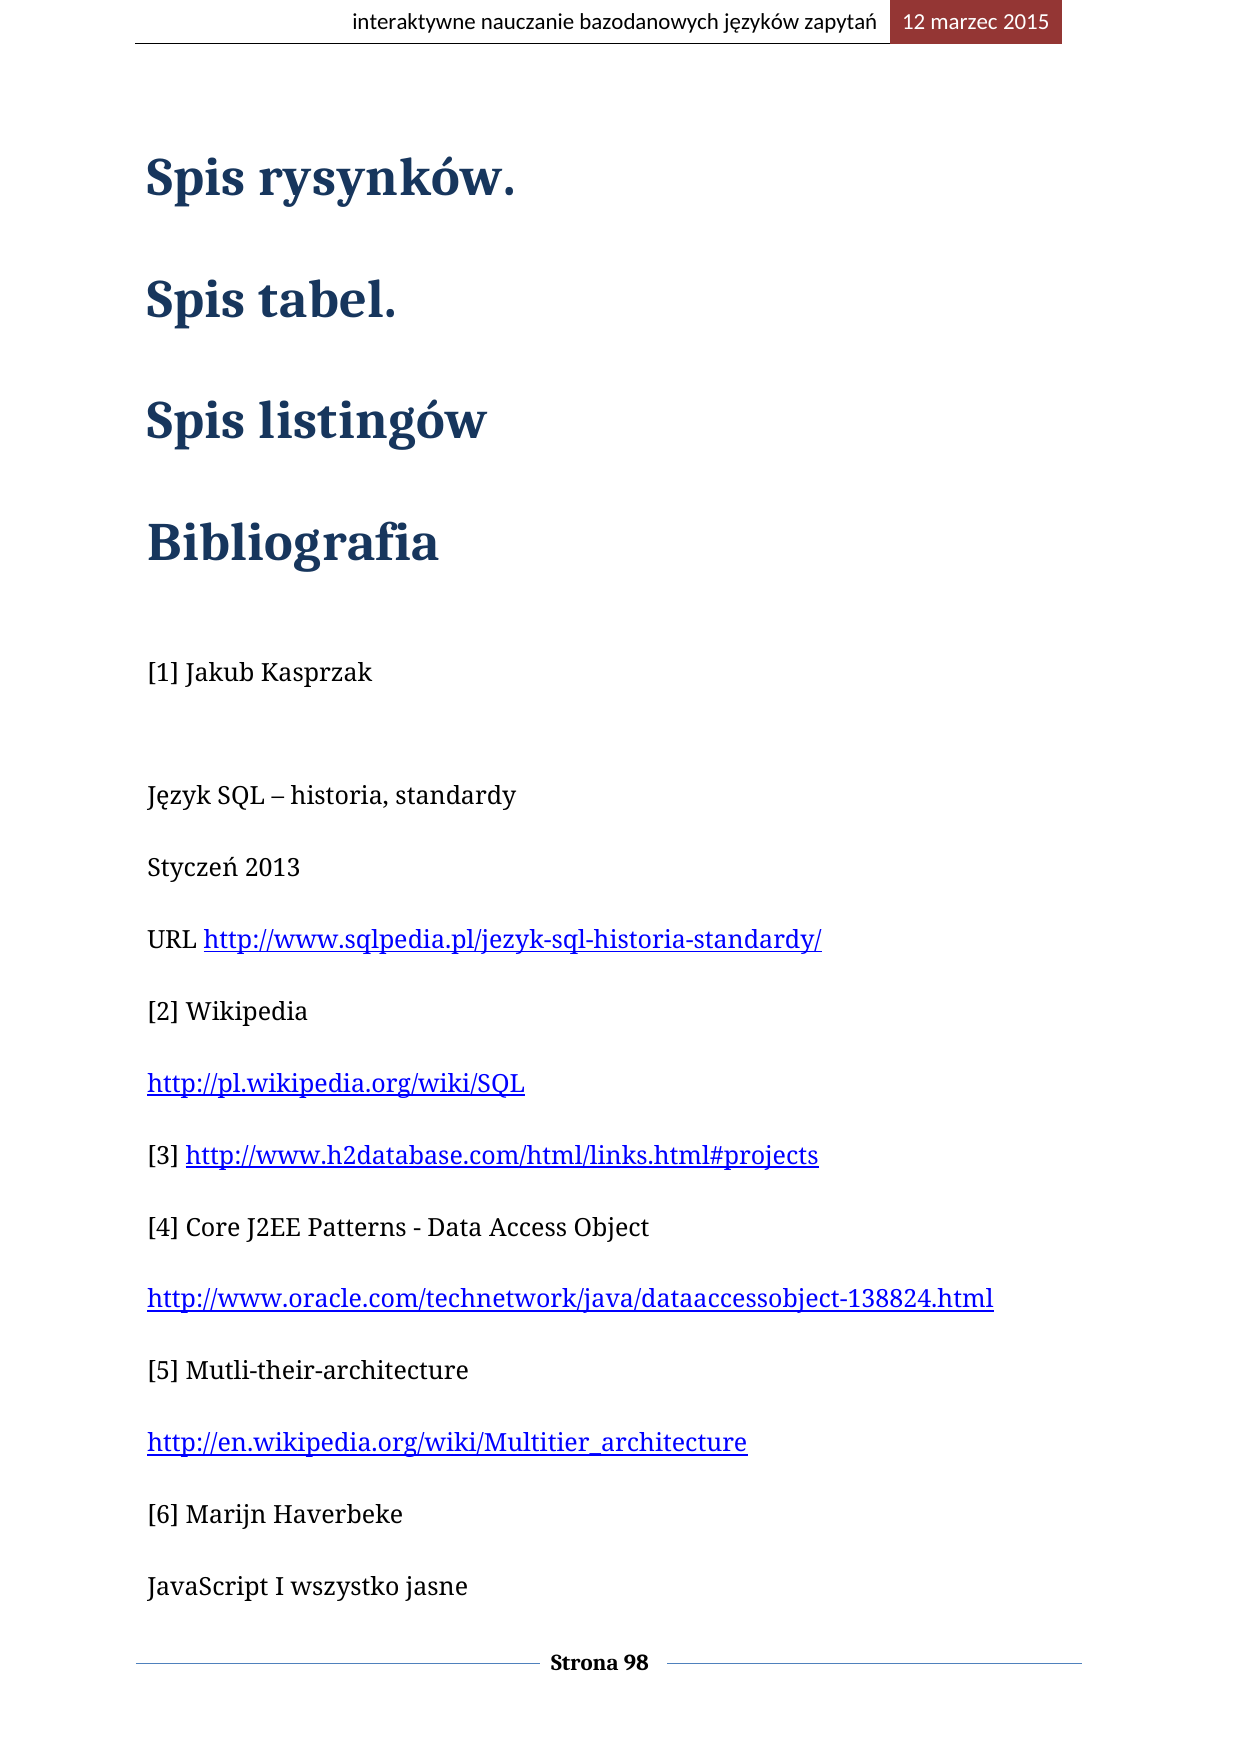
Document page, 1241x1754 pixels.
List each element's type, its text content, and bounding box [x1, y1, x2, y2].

text [2] Wikipedia [147, 994, 1093, 1028]
text http://en.wikipedia.org/wiki/Multitier_architecture [147, 1425, 1093, 1459]
subtitle Bibliografia [147, 512, 1093, 574]
text [6] Marijn Haverbeke [147, 1497, 1093, 1531]
text http://pl.wikipedia.org/wiki/SQL [147, 1066, 1093, 1099]
text [5] Mutli-their-architecture [147, 1353, 1093, 1387]
text Styczeń 2013 [147, 850, 1093, 884]
subtitle Spis tabel. [147, 268, 1093, 331]
text [1] Jakub Kasprzak [147, 655, 1093, 689]
text JavaScript I wszystko jasne [147, 1569, 1093, 1603]
text [3] http://www.h2database.com/html/links.html#projects [147, 1137, 1093, 1171]
text Język SQL – historia, standardy [147, 727, 1093, 812]
text http://www.oracle.com/technetwork/java/dataaccessobject-138824.html [147, 1281, 1093, 1315]
subtitle Spis rysynków. [147, 147, 1093, 209]
subtitle Spis listingów [147, 390, 1093, 452]
text URL http://www.sqlpedia.pl/jezyk-sql-historia-standardy/ [147, 922, 1093, 956]
text [4] Core J2EE Patterns - Data Access Object [147, 1209, 1093, 1243]
